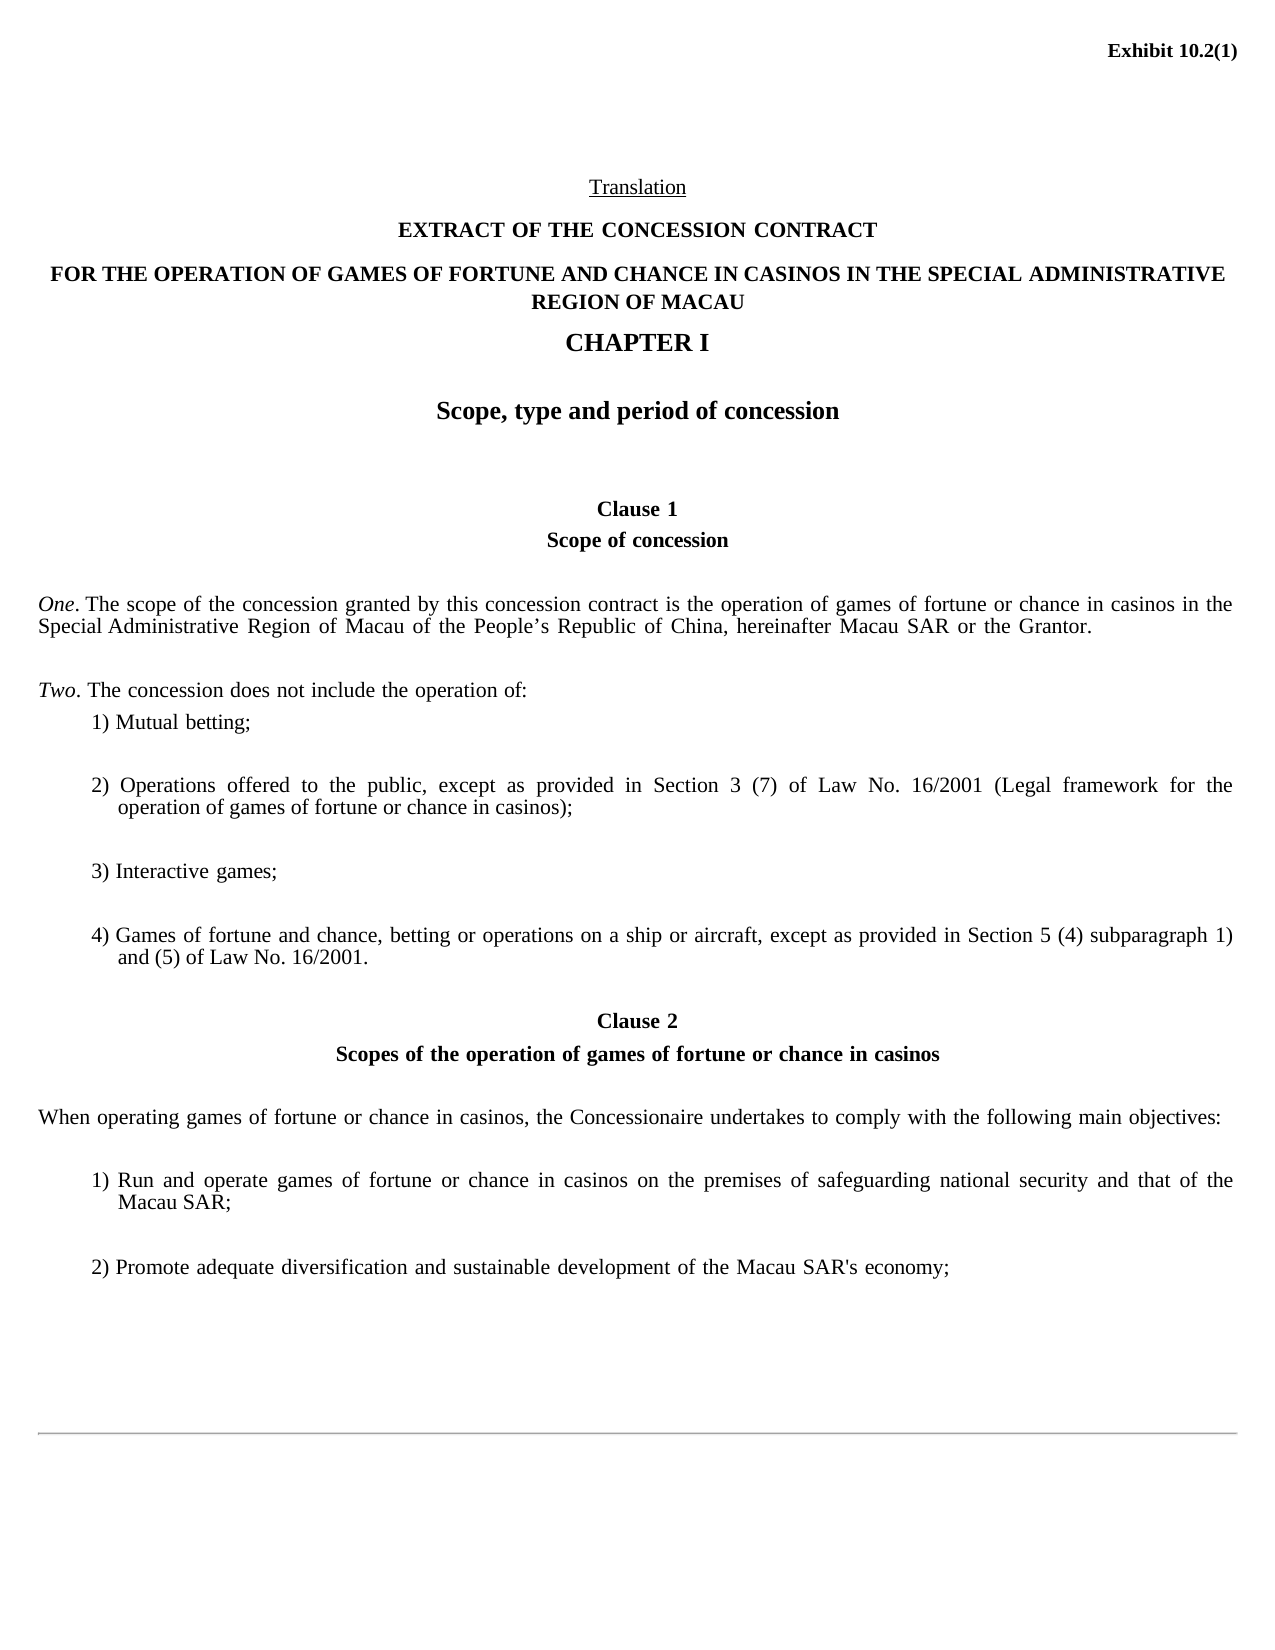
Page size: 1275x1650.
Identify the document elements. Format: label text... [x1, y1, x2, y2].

list Operations offered to the public, except as provided in Section 3 (7) of Law No. 16/2001 (Legal framework for the operation of games of fortune or chance in casinos); [91, 775, 1238, 819]
subtitle Scope, type and period of concession [25, 395, 1250, 425]
list Games of fortune and chance, betting or operations on a ship or aircraft, except as provided in Section 5 (4) subparagraph 1) and (5) of Law No. 16/2001. [91, 925, 1238, 969]
list Promote adequate diversification and sustainable development of the Macau SAR's economy; [91, 1254, 1250, 1279]
text Clause 2 [25, 1008, 1250, 1033]
text Translation [25, 174, 1250, 199]
text FOR THE OPERATION OF GAMES OF FORTUNE AND CHANCE IN CASINOS IN THE SPECIAL ADMINISTRATIVE REGION OF MACAU [38, 261, 1237, 314]
subtitle CHAPTER I [25, 327, 1250, 357]
text Two. The concession does not include the operation of: [38, 677, 1250, 702]
text When operating games of fortune or chance in casinos, the Concessionaire undertakes to comply with the following main objectives: [38, 1104, 1250, 1129]
list Mutual betting; [91, 709, 1250, 734]
text Clause 1 [25, 496, 1250, 521]
text Scope of concession [25, 527, 1250, 552]
text EXTRACT OF THE CONCESSION CONTRACT [25, 217, 1250, 243]
list Interactive games; [91, 858, 1250, 883]
text Exhibit 10.2(1) [23, 39, 1238, 62]
text One. The scope of the concession granted by this concession contract is the operation of games of fortune or chance in casinos in the Special Administrative Region of Macau of the People’s Republic of China, hereinafter Macau SAR or the Grantor. [38, 594, 1250, 638]
text Scopes of the operation of games of fortune or chance in casinos [25, 1041, 1250, 1066]
list Run and operate games of fortune or chance in casinos on the premises of safeguarding national security and that of the Macau SAR; [91, 1169, 1238, 1214]
